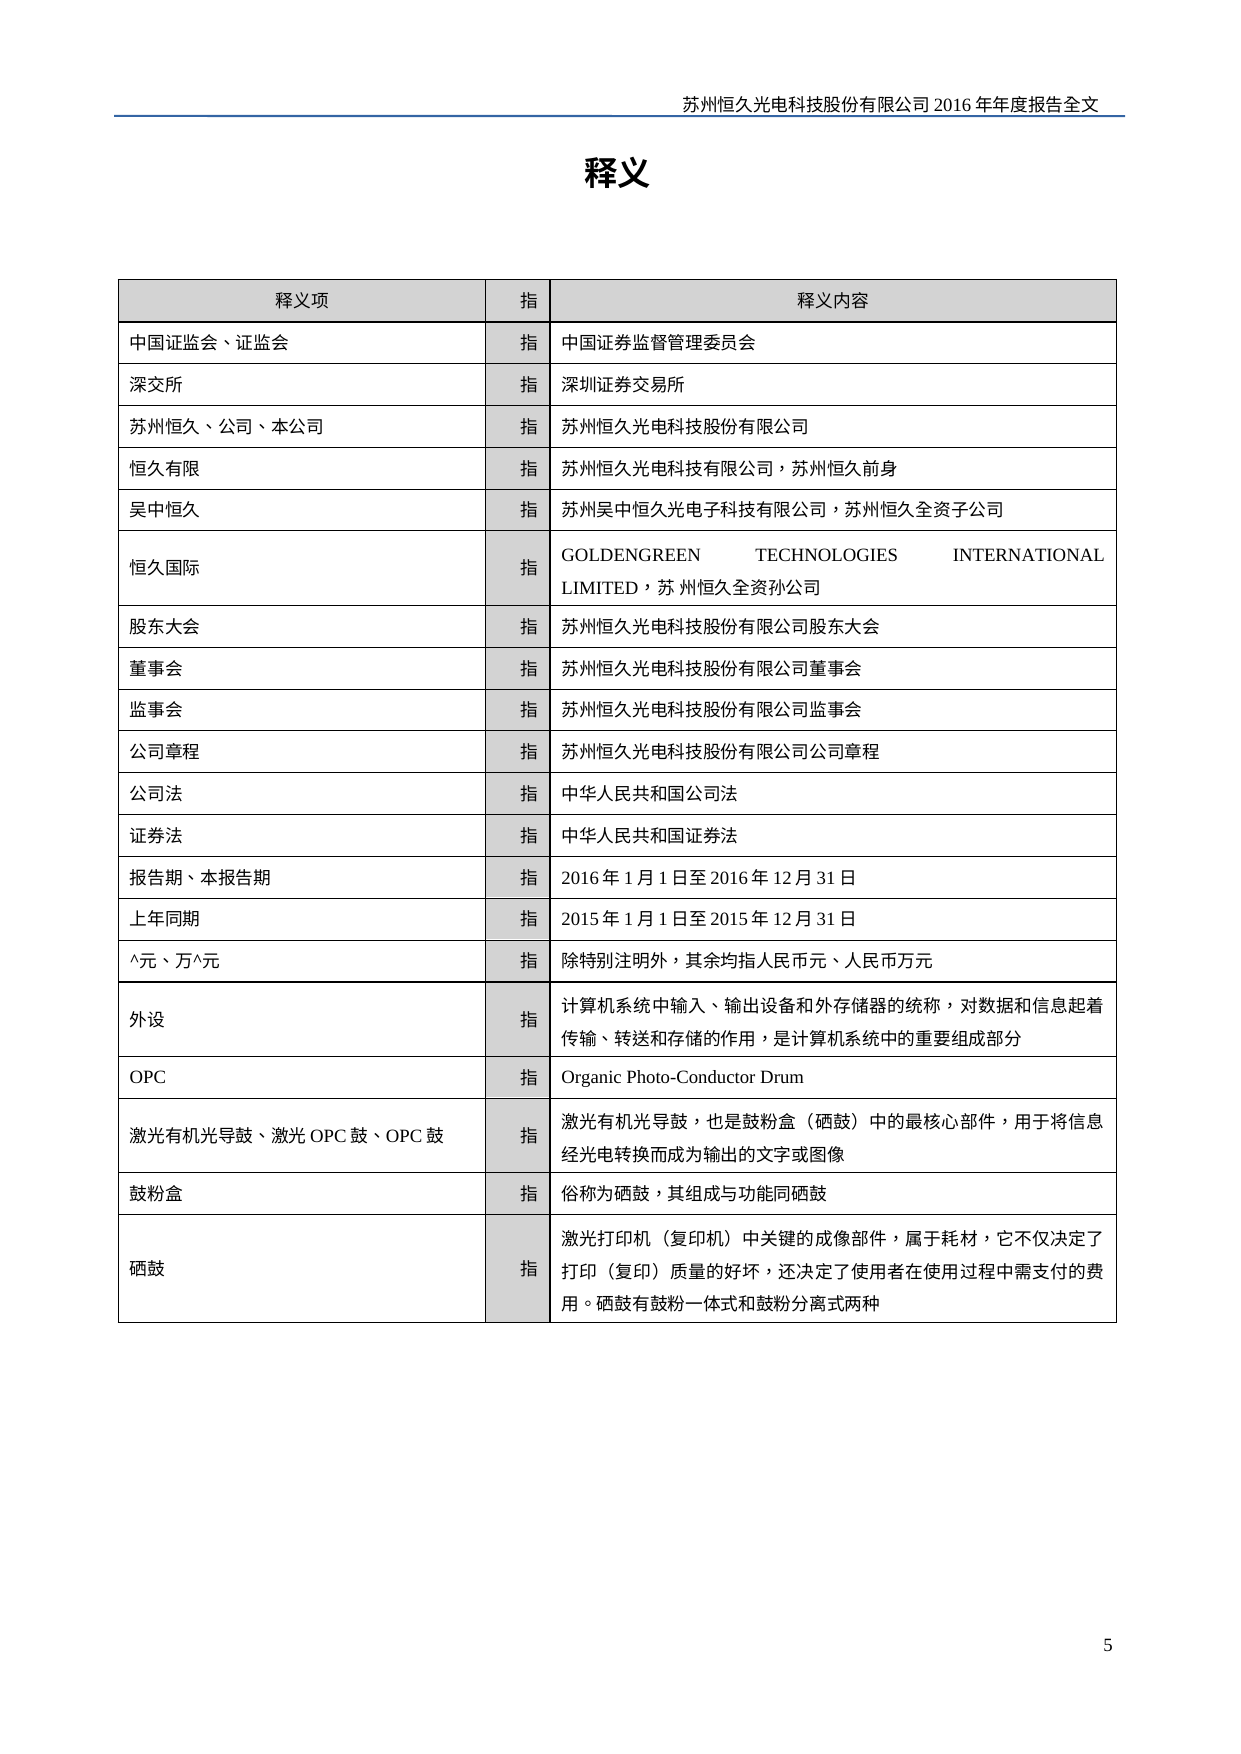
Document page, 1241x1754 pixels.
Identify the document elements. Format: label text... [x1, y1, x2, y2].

table_cell 指 [486, 773, 549, 814]
table_cell 苏州恒久、公司、本公司 [119, 406, 485, 447]
table_cell 指 [486, 899, 549, 939]
table_cell 监事会 [119, 690, 485, 730]
table_cell 指 [486, 1173, 549, 1214]
table_cell 外设 [119, 983, 485, 1056]
table_cell 苏州恒久光电科技有限公司，苏州恒久前身 [551, 448, 1116, 489]
table_cell 激光有机光导鼓，也是鼓粉盒（硒鼓）中的最核心部件，用于将信息 经光电转换而成为输出的文字或图像 [551, 1099, 1116, 1172]
table_cell 吴中恒久 [119, 490, 485, 530]
table_cell 中国证券监督管理委员会 [551, 323, 1116, 363]
table_cell 股东大会 [119, 606, 485, 647]
table_cell ^元、万^元 [119, 941, 485, 981]
table_cell 苏州恒久光电科技股份有限公司股东大会 [551, 606, 1116, 647]
table_cell 鼓粉盒 [119, 1173, 485, 1214]
table_cell 报告期、本报告期 [119, 857, 485, 897]
table_cell 中华人民共和国证券法 [551, 815, 1116, 856]
table_cell OPC [119, 1057, 485, 1097]
table_cell 俗称为硒鼓，其组成与功能同硒鼓 [551, 1173, 1116, 1214]
table_cell 公司章程 [119, 731, 485, 772]
table_cell 指 [486, 531, 549, 605]
table_header 指 [486, 280, 549, 321]
table_cell GOLDENGREEN TECHNOLOGIES INTERNATIONAL LIMITED，苏 州恒久全资孙公司 [551, 531, 1116, 605]
table_cell 指 [486, 1057, 549, 1097]
table_cell 苏州恒久光电科技股份有限公司监事会 [551, 690, 1116, 730]
table_cell 中国证监会、证监会 [119, 323, 485, 363]
table_cell 指 [486, 606, 549, 647]
table_cell 除特别注明外，其余均指人民币元、人民币万元 [551, 941, 1116, 981]
table_cell 指 [486, 731, 549, 772]
table_cell 中华人民共和国公司法 [551, 773, 1116, 814]
table_cell 苏州恒久光电科技股份有限公司 [551, 406, 1116, 447]
table_cell 苏州恒久光电科技股份有限公司董事会 [551, 648, 1116, 689]
table_cell 指 [486, 1215, 549, 1322]
table_cell 激光打印机（复印机）中关键的成像部件，属于耗材，它不仅决定了 打印（复印）质量的好坏，还决定了使用者在使用过程中需支付的费 用。硒鼓有鼓粉一体式和鼓粉分离式两种 [551, 1215, 1116, 1322]
table_cell 董事会 [119, 648, 485, 689]
table_cell 指 [486, 857, 549, 897]
table_cell 2015年1月1日至2015年12月31日 [551, 899, 1116, 939]
table_cell 深圳证券交易所 [551, 364, 1116, 405]
table_cell 深交所 [119, 364, 485, 405]
table_cell 指 [486, 1099, 549, 1172]
table_cell 指 [486, 941, 549, 981]
table_cell 证券法 [119, 815, 485, 856]
table_cell 公司法 [119, 773, 485, 814]
table_cell 2016年1月1日至2016年12月31日 [551, 857, 1116, 897]
table_cell 苏州恒久光电科技股份有限公司公司章程 [551, 731, 1116, 772]
table_cell 指 [486, 364, 549, 405]
table_cell 指 [486, 490, 549, 530]
table_cell 指 [486, 690, 549, 730]
table_cell 硒鼓 [119, 1215, 485, 1322]
table_header 释义项 [119, 280, 485, 321]
table_cell 计算机系统中输入、输出设备和外存储器的统称，对数据和信息起着 传输、转送和存储的作用，是计算机系统中的重要组成部分 [551, 983, 1116, 1056]
table_header 释义内容 [551, 280, 1116, 321]
text 释义 [112, 150, 1122, 196]
table_cell Organic Photo-Conductor Drum [551, 1057, 1116, 1097]
table_cell 苏州吴中恒久光电子科技有限公司，苏州恒久全资子公司 [551, 490, 1116, 530]
table_cell 指 [486, 406, 549, 447]
table_cell 激光有机光导鼓、激光OPC鼓、OPC鼓 [119, 1099, 485, 1172]
table_cell 指 [486, 323, 549, 363]
table_cell 指 [486, 648, 549, 689]
table_cell 指 [486, 983, 549, 1056]
table_cell 上年同期 [119, 899, 485, 939]
table_cell 恒久国际 [119, 531, 485, 605]
table_cell 指 [486, 448, 549, 489]
table_cell 恒久有限 [119, 448, 485, 489]
table_cell 指 [486, 815, 549, 856]
